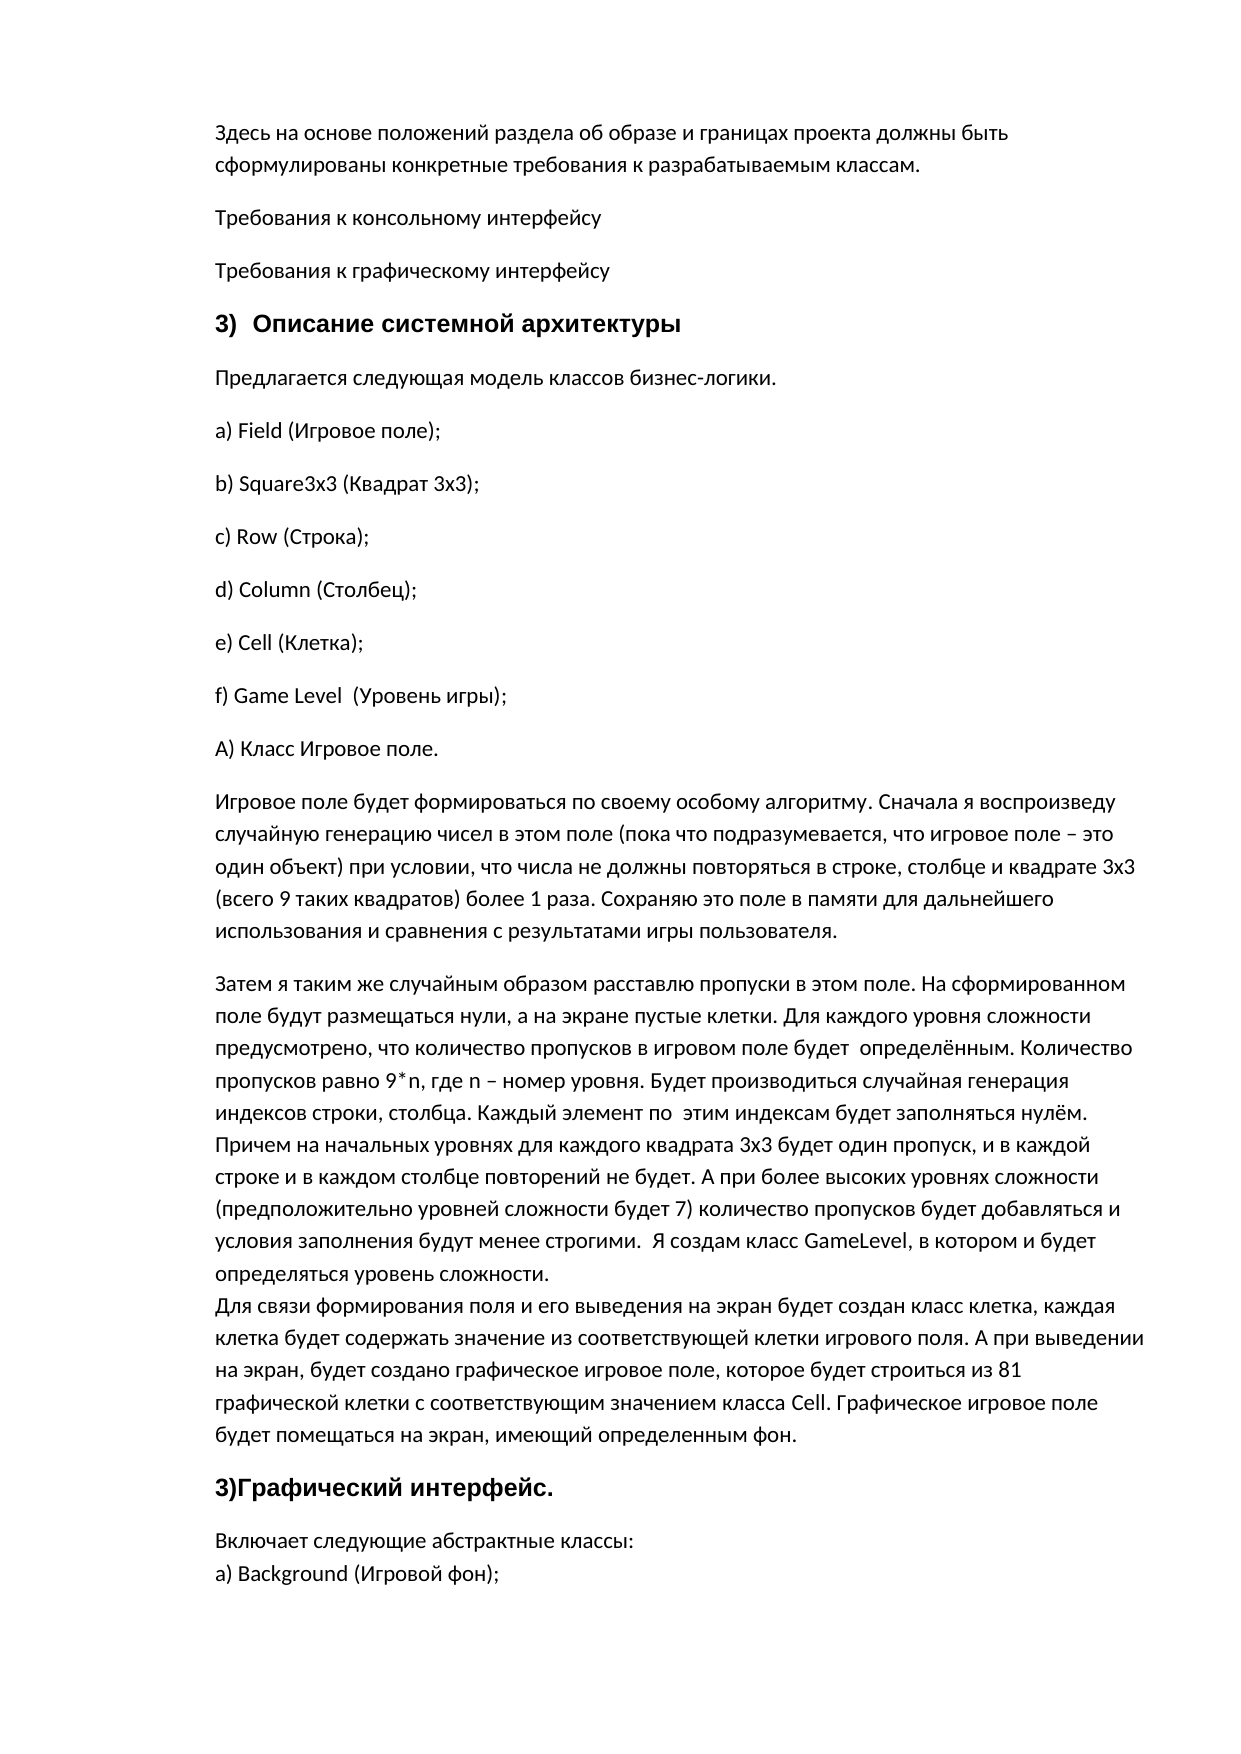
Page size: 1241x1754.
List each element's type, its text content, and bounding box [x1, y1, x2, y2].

text Предлагается следующая модель классов бизнес-логики. [215, 363, 1152, 391]
text Затем я таким же случайным образом расставлю пропуски в этом поле. На сформированном поле будут размещаться нули, а на экране пустые клетки. Для каждого уровня сложности предусмотрено, что количество пропусков в игровом поле будет определённым. Количество пропусков равно 9*n, где n – номер уровня. Будет производиться случайная генерация индексов строки, столбца. Каждый элемент по этим индексам будет заполняться нулём. Причем на начальных уровнях для каждого квадрата 3х3 будет один пропуск, и в каждой строке и в каждом столбце повторений не будет. А при более высоких уровнях сложности (предположительно уровней сложности будет 7) количество пропусков будет добавляться и условия заполнения будут менее строгими. Я создам класс GameLevel, в котором и будет определяться уровень сложности. Для связи формирования поля и его выведения на экран будет создан класс клетка, каждая клетка будет содержать значение из соответствующей клетки игрового поля. А при выведении на экран, будет создано графическое игровое поле, которое будет строиться из 81 графической клетки с соответствующим значением класса Cell. Графическое игровое поле будет помещаться на экран, имеющий определенным фон. [215, 969, 1152, 1448]
text f) Game Level (Уровень игры); [215, 681, 1152, 709]
text e) Cell (Клетка); [215, 628, 1152, 656]
text c) Row (Строка); [215, 522, 1152, 550]
text А) Класс Игровое поле. [215, 734, 1152, 762]
text Требования к консольному интерфейсу [215, 203, 1152, 231]
text Игровое поле будет формироваться по своему особому алгоритму. Сначала я воспроизведу случайную генерацию чисел в этом поле (пока что подразумевается, что игровое поле – это один объект) при условии, что числа не должны повторяться в строке, столбце и квадрате 3х3 (всего 9 таких квадратов) более 1 раза. Сохраняю это поле в памяти для дальнейшего использования и сравнения с результатами игры пользователя. [215, 787, 1152, 944]
text b) Square3x3 (Квадрат 3х3); [215, 469, 1152, 497]
text Здесь на основе положений раздела об образе и границах проекта должны быть сформулированы конкретные требования к разрабатываемым классам. [215, 118, 1152, 178]
text а) Field (Игровое поле); [215, 416, 1152, 444]
list Описание системной архитектуры [215, 309, 1152, 338]
text Включает следующие абстрактные классы: a) Background (Игровой фон); [215, 1527, 1152, 1587]
text d) Column (Столбец); [215, 575, 1152, 603]
text 3)Графический интерфейс. [215, 1473, 1152, 1502]
text Требования к графическому интерфейсу [215, 256, 1152, 284]
